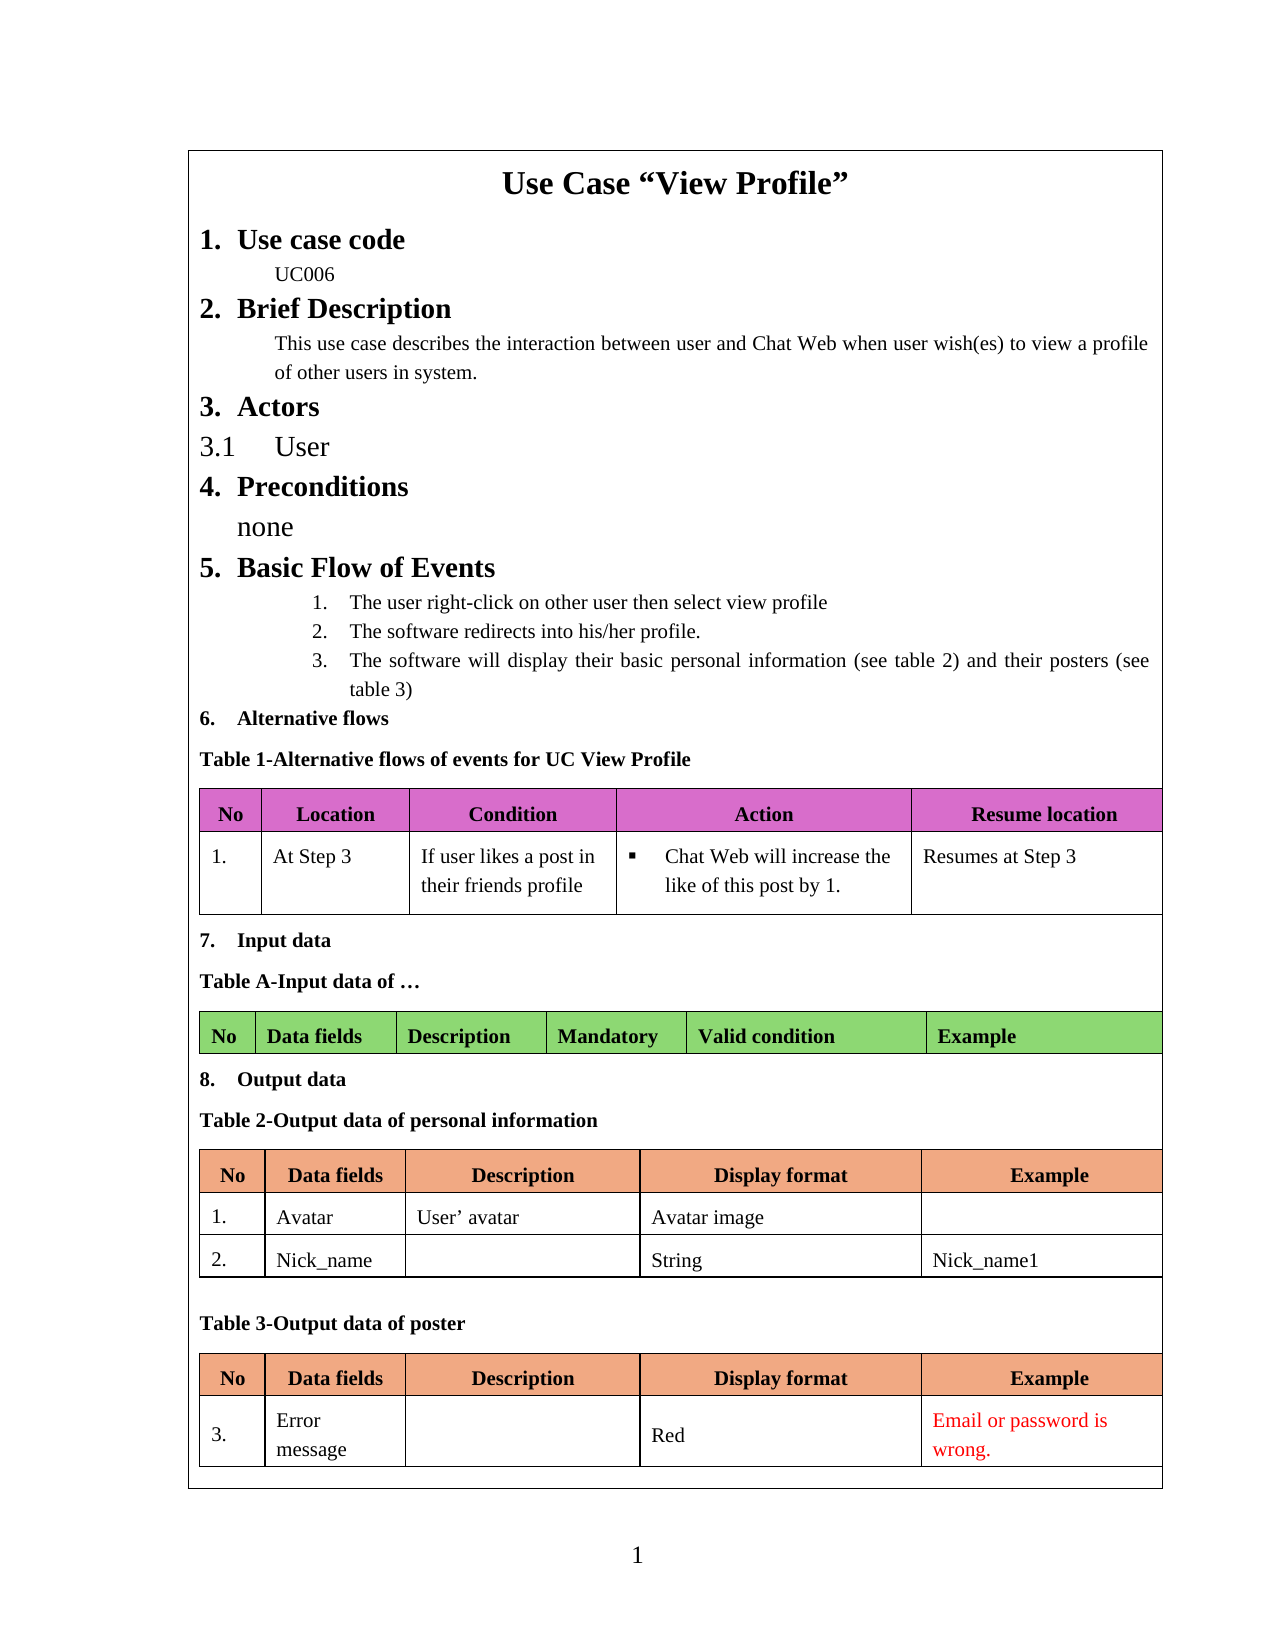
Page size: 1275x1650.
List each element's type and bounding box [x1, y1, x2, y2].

table_header [189, 151, 1162, 1488]
